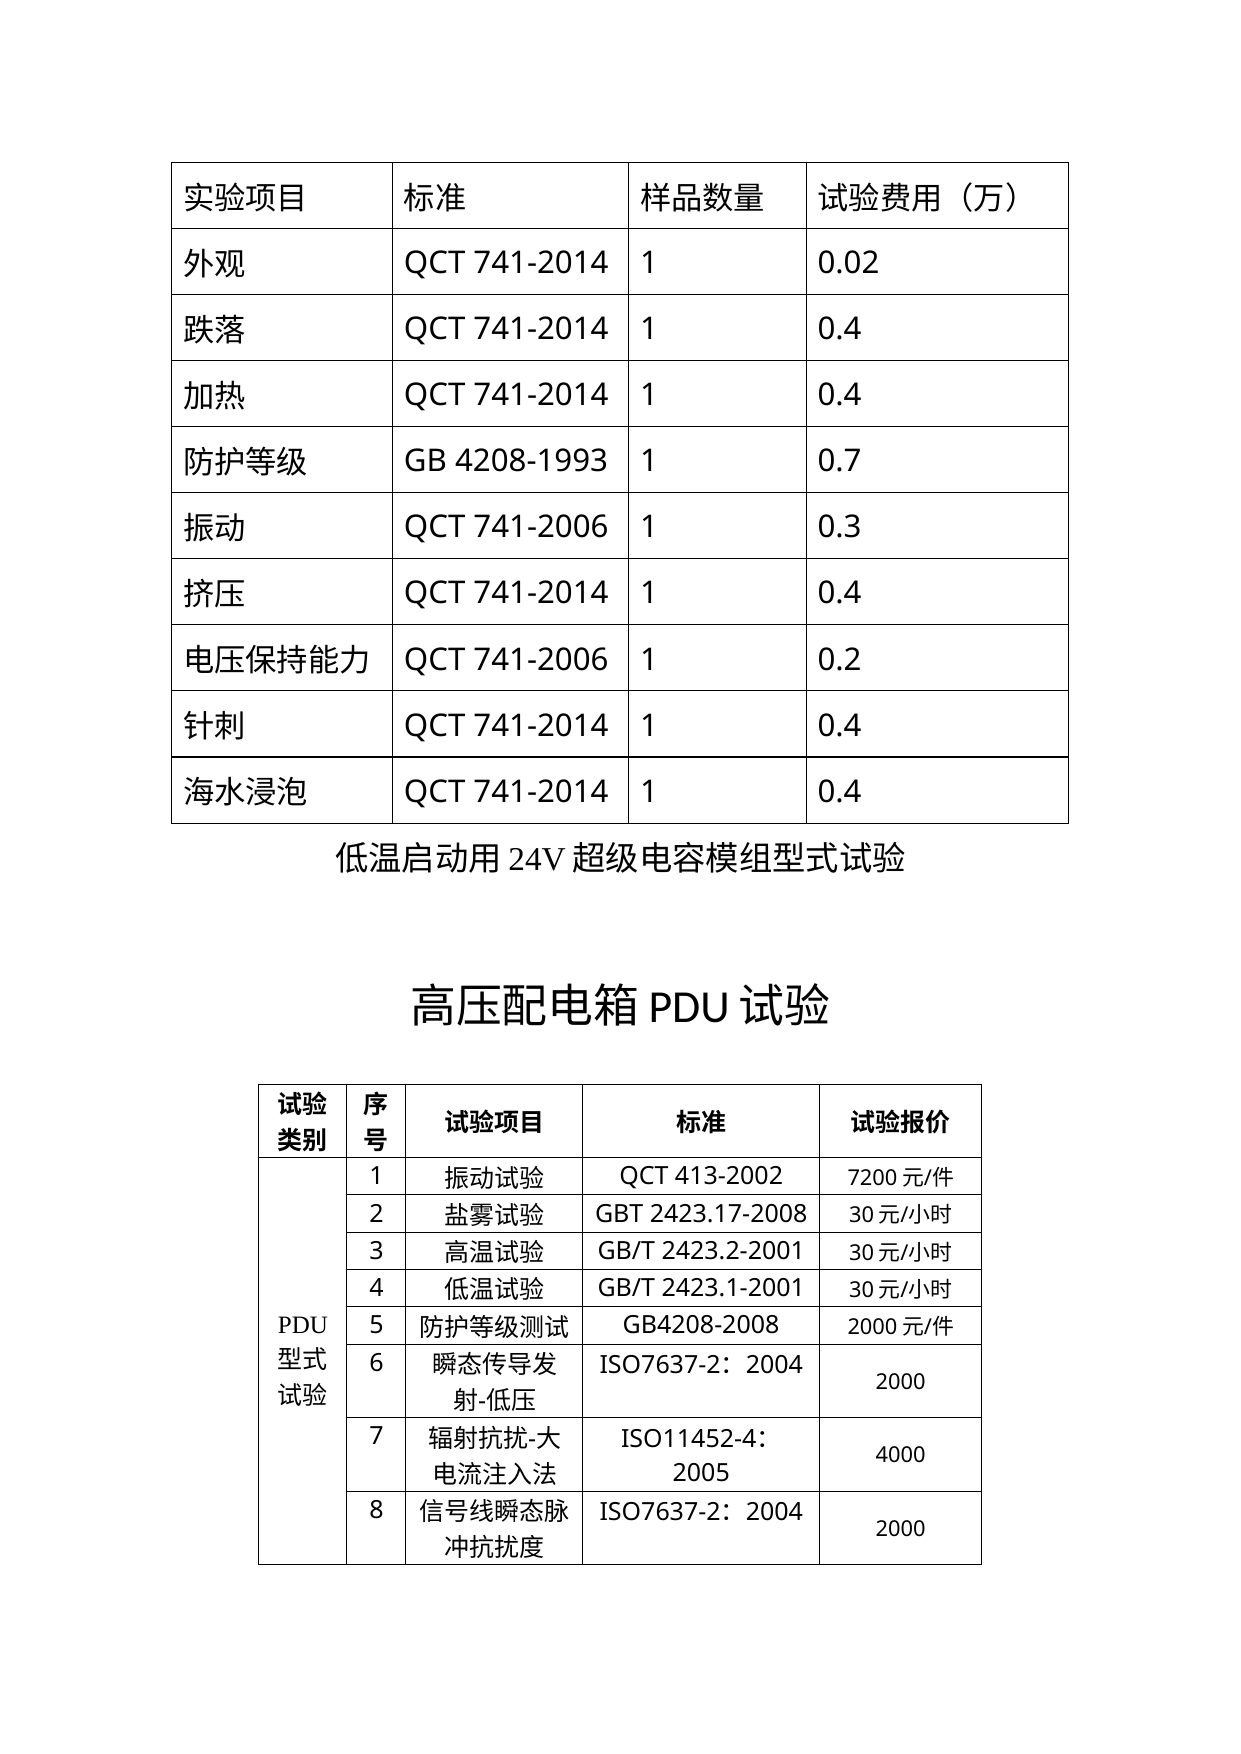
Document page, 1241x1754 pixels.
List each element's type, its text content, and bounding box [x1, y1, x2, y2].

table_cell GB/T 2423.2-2001 [583, 1233, 819, 1269]
table_cell 30元/小时 [820, 1233, 981, 1269]
table_cell QCT 741-2006 [393, 493, 628, 558]
table_cell ISO7637-2：2004 [583, 1345, 819, 1417]
table_cell GB 4208-1993 [393, 427, 628, 492]
table_cell 加热 [172, 361, 392, 426]
table_cell 8 [347, 1492, 405, 1564]
table_cell 1 [629, 493, 806, 558]
table_cell 5 [347, 1307, 405, 1343]
table_cell 针刺 [172, 691, 392, 756]
table_cell 0.4 [807, 691, 1068, 756]
table_header 试验类别 [259, 1085, 346, 1157]
table_cell 外观 [172, 229, 392, 294]
table_cell QCT 413-2002 [583, 1158, 819, 1194]
table_cell 0.02 [807, 229, 1068, 294]
table_cell QCT 741-2006 [393, 625, 628, 690]
table_cell 6 [347, 1345, 405, 1417]
table_cell 跌落 [172, 295, 392, 360]
table_cell QCT 741-2014 [393, 229, 628, 294]
table_cell 1 [629, 691, 806, 756]
table_cell 1 [629, 625, 806, 690]
table_cell 0.4 [807, 758, 1068, 822]
table_header 标准 [583, 1085, 819, 1157]
table_cell 振动试验 [406, 1158, 582, 1194]
table_cell 高温试验 [406, 1233, 582, 1269]
table_cell GB4208-2008 [583, 1307, 819, 1343]
table_cell 1 [629, 427, 806, 492]
table_cell 盐雾试验 [406, 1195, 582, 1232]
table_cell 瞬态传导发射-低压 [406, 1345, 582, 1417]
table_cell QCT 741-2014 [393, 295, 628, 360]
table_cell 0.4 [807, 295, 1068, 360]
table_header 标准 [393, 163, 628, 228]
table_header 试验费用（万） [807, 163, 1068, 228]
table_cell 1 [629, 295, 806, 360]
table_cell GBT 2423.17-2008 [583, 1195, 819, 1232]
table_cell 电压保持能力 [172, 625, 392, 690]
table_cell 信号线瞬态脉冲抗扰度 [406, 1492, 582, 1564]
table_cell 2000 [820, 1345, 981, 1417]
text 高压配电箱PDU试验 [187, 953, 1053, 1051]
table_cell PDU型式试验 [259, 1158, 346, 1564]
table_cell 7200元/件 [820, 1158, 981, 1194]
table_cell 2000元/件 [820, 1307, 981, 1343]
table_cell QCT 741-2014 [393, 758, 628, 822]
table_header 实验项目 [172, 163, 392, 228]
table_cell 辐射抗扰-大电流注入法 [406, 1418, 582, 1491]
table_cell 振动 [172, 493, 392, 558]
table_cell ISO11452-4：2005 [583, 1418, 819, 1491]
text 低温启动用24V超级电容模组型式试验 [187, 824, 1053, 888]
table_cell 1 [347, 1158, 405, 1194]
table_cell ISO7637-2：2004 [583, 1492, 819, 1564]
table_cell 0.2 [807, 625, 1068, 690]
table_cell QCT 741-2014 [393, 361, 628, 426]
table_cell 0.4 [807, 559, 1068, 624]
table_header 试验项目 [406, 1085, 582, 1157]
table_cell QCT 741-2014 [393, 559, 628, 624]
table_cell 30元/小时 [820, 1195, 981, 1232]
table_cell 0.7 [807, 427, 1068, 492]
table_header 样品数量 [629, 163, 806, 228]
table_cell 防护等级测试 [406, 1307, 582, 1343]
table_cell 2000 [820, 1492, 981, 1564]
table_cell 挤压 [172, 559, 392, 624]
table_cell 30元/小时 [820, 1270, 981, 1306]
table_cell 1 [629, 559, 806, 624]
table_cell 0.3 [807, 493, 1068, 558]
table_cell 海水浸泡 [172, 758, 392, 822]
table_cell 1 [629, 758, 806, 822]
table_header 序号 [347, 1085, 405, 1157]
table_cell 4 [347, 1270, 405, 1306]
table_cell 1 [629, 229, 806, 294]
table_cell 防护等级 [172, 427, 392, 492]
table_cell 低温试验 [406, 1270, 582, 1306]
table_cell 2 [347, 1195, 405, 1232]
table_cell 1 [629, 361, 806, 426]
table_cell 4000 [820, 1418, 981, 1491]
table_cell 0.4 [807, 361, 1068, 426]
table_cell GB/T 2423.1-2001 [583, 1270, 819, 1306]
table_cell 7 [347, 1418, 405, 1491]
table_cell 3 [347, 1233, 405, 1269]
table_header 试验报价 [820, 1085, 981, 1157]
table_cell QCT 741-2014 [393, 691, 628, 756]
